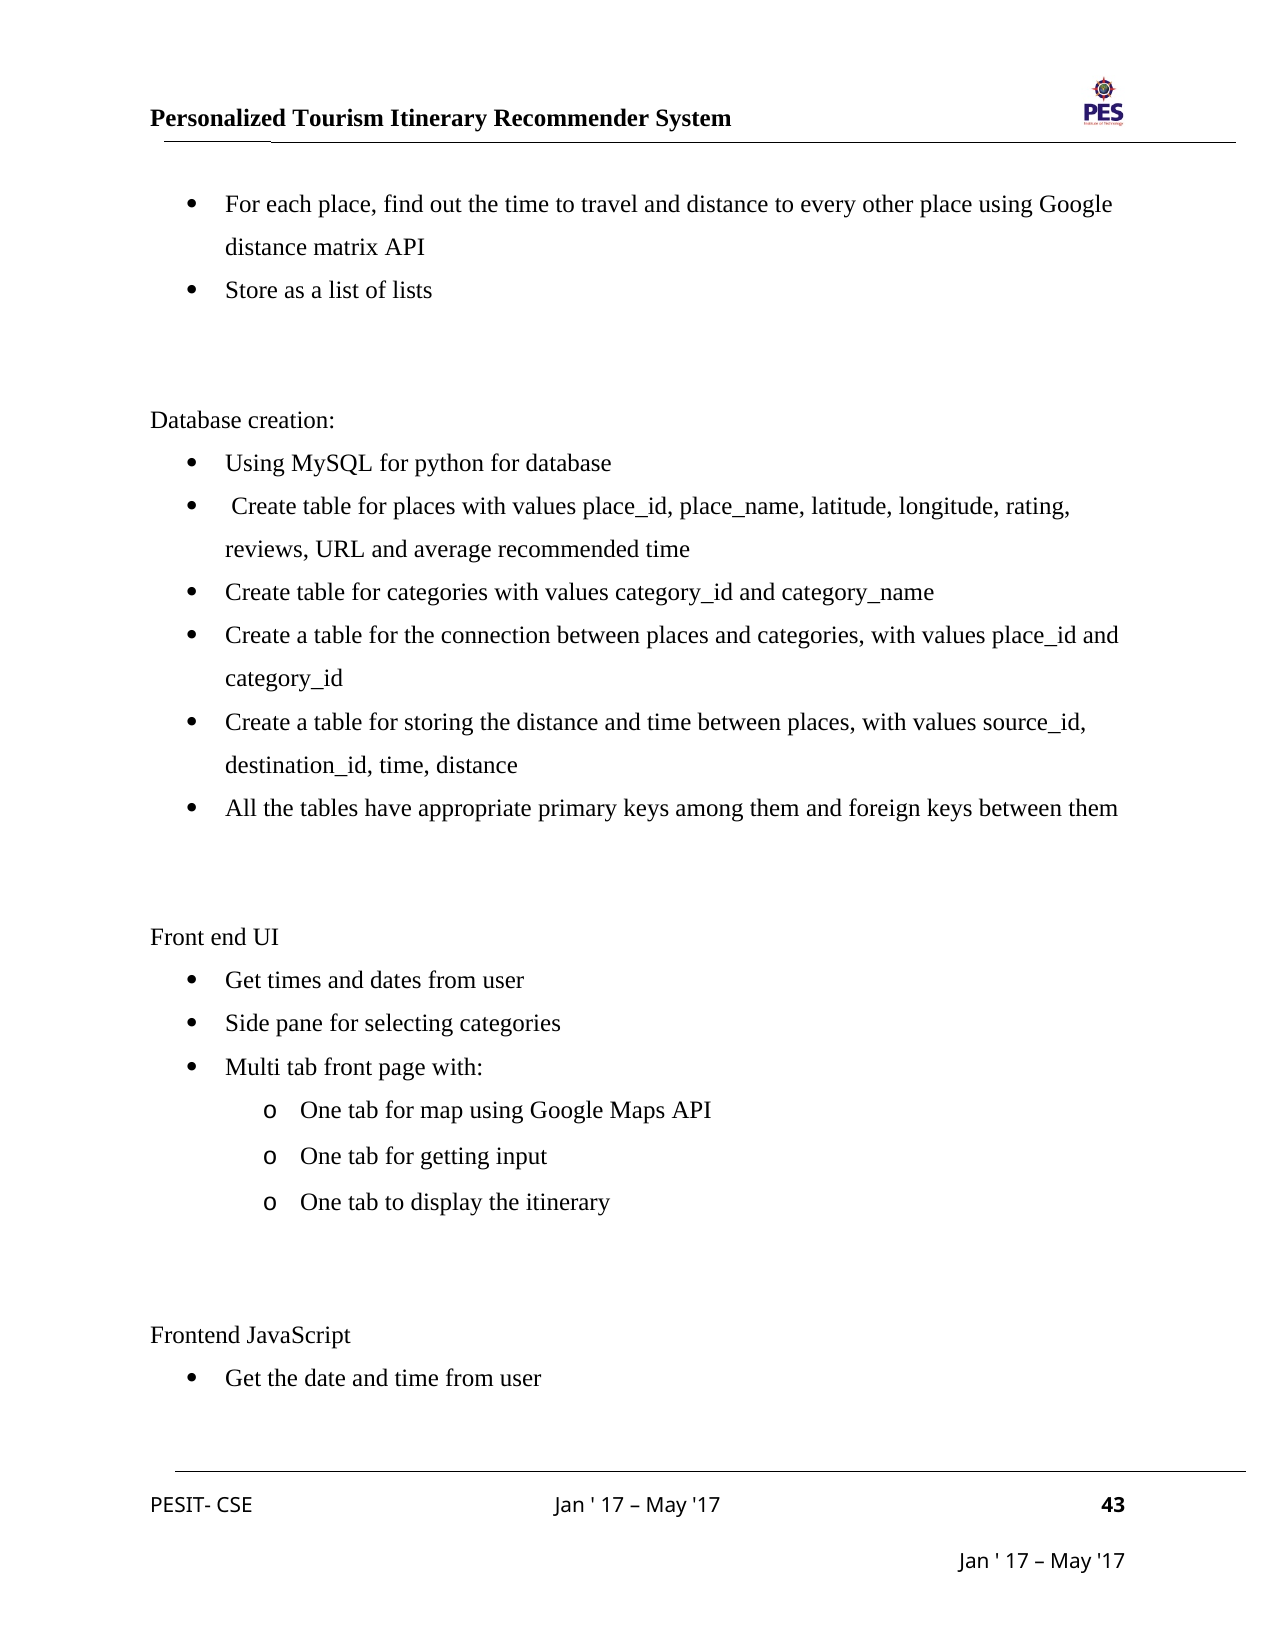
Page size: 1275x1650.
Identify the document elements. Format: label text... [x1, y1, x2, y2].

list Using MySQL for python for database [187, 448, 1125, 477]
list Create table for places with values place_id, place_name, latitude, longitude, rating, reviews, URL and average recommended time [187, 491, 1125, 563]
text Frontend JavaScript [150, 1320, 1125, 1348]
list Get the date and time from user [187, 1363, 1125, 1392]
list One tab for getting input [262, 1141, 1125, 1172]
list Create table for categories with values category_id and category_name [187, 577, 1125, 606]
list Get times and dates from user [187, 965, 1125, 994]
picture [1081, 75, 1125, 127]
list Create a table for the connection between places and categories, with values place_id and category_id [187, 620, 1125, 692]
list For each place, find out the time to travel and distance to every other place using Google distance matrix API [187, 189, 1125, 261]
list Store as a list of lists [187, 275, 1125, 304]
list One tab for map using Google Maps API [262, 1095, 1125, 1126]
list Create a table for storing the distance and time between places, with values source_id, destination_id, time, distance [187, 707, 1125, 778]
text Front end UI [150, 922, 1125, 951]
list Multi tab front page with: [187, 1052, 1125, 1080]
list All the tables have appropriate primary keys among them and foreign keys between them [187, 793, 1125, 822]
list Side pane for selecting categories [187, 1008, 1125, 1037]
text Database creation: [150, 405, 1125, 433]
list One tab to display the itinerary [262, 1187, 1125, 1218]
